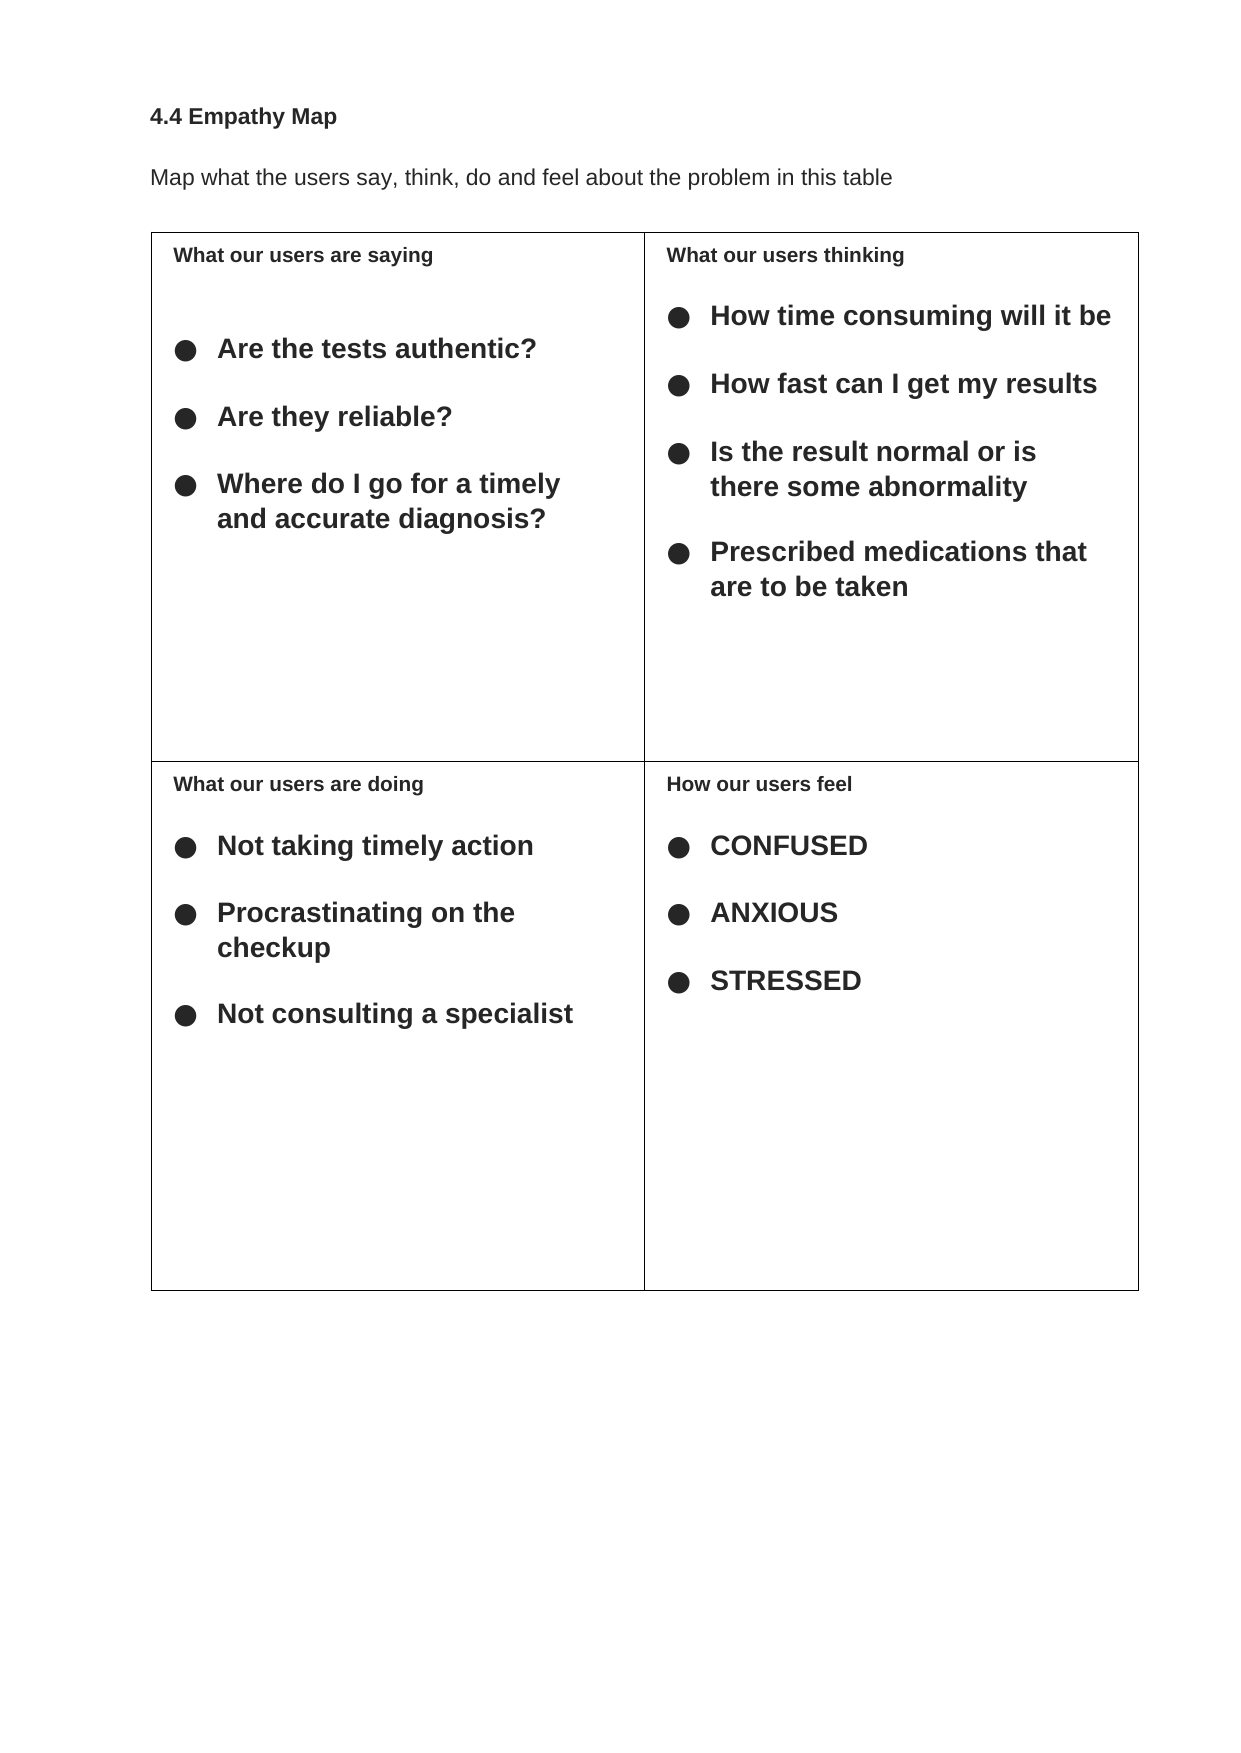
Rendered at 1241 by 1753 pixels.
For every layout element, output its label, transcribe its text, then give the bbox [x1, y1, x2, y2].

text Map what the users say, think, do and feel about the problem in this table [150, 163, 1211, 190]
table_cell What our users are doing Not taking timely action Procrastinating on the checkup Not consulting a specialist [152, 762, 644, 1290]
table_cell How our users feel CONFUSED ANXIOUS STRESSED [645, 762, 1138, 1290]
list Empathy Map [150, 103, 1211, 129]
table_header What our users are saying Are the tests authentic? Are they reliable? Where do I go for a timely and accurate diagnosis? [152, 233, 644, 761]
table_header What our users thinking How time consuming will it be How fast can I get my results Is the result normal or is there some abnormality Prescribed medications that are to be taken [645, 233, 1138, 761]
